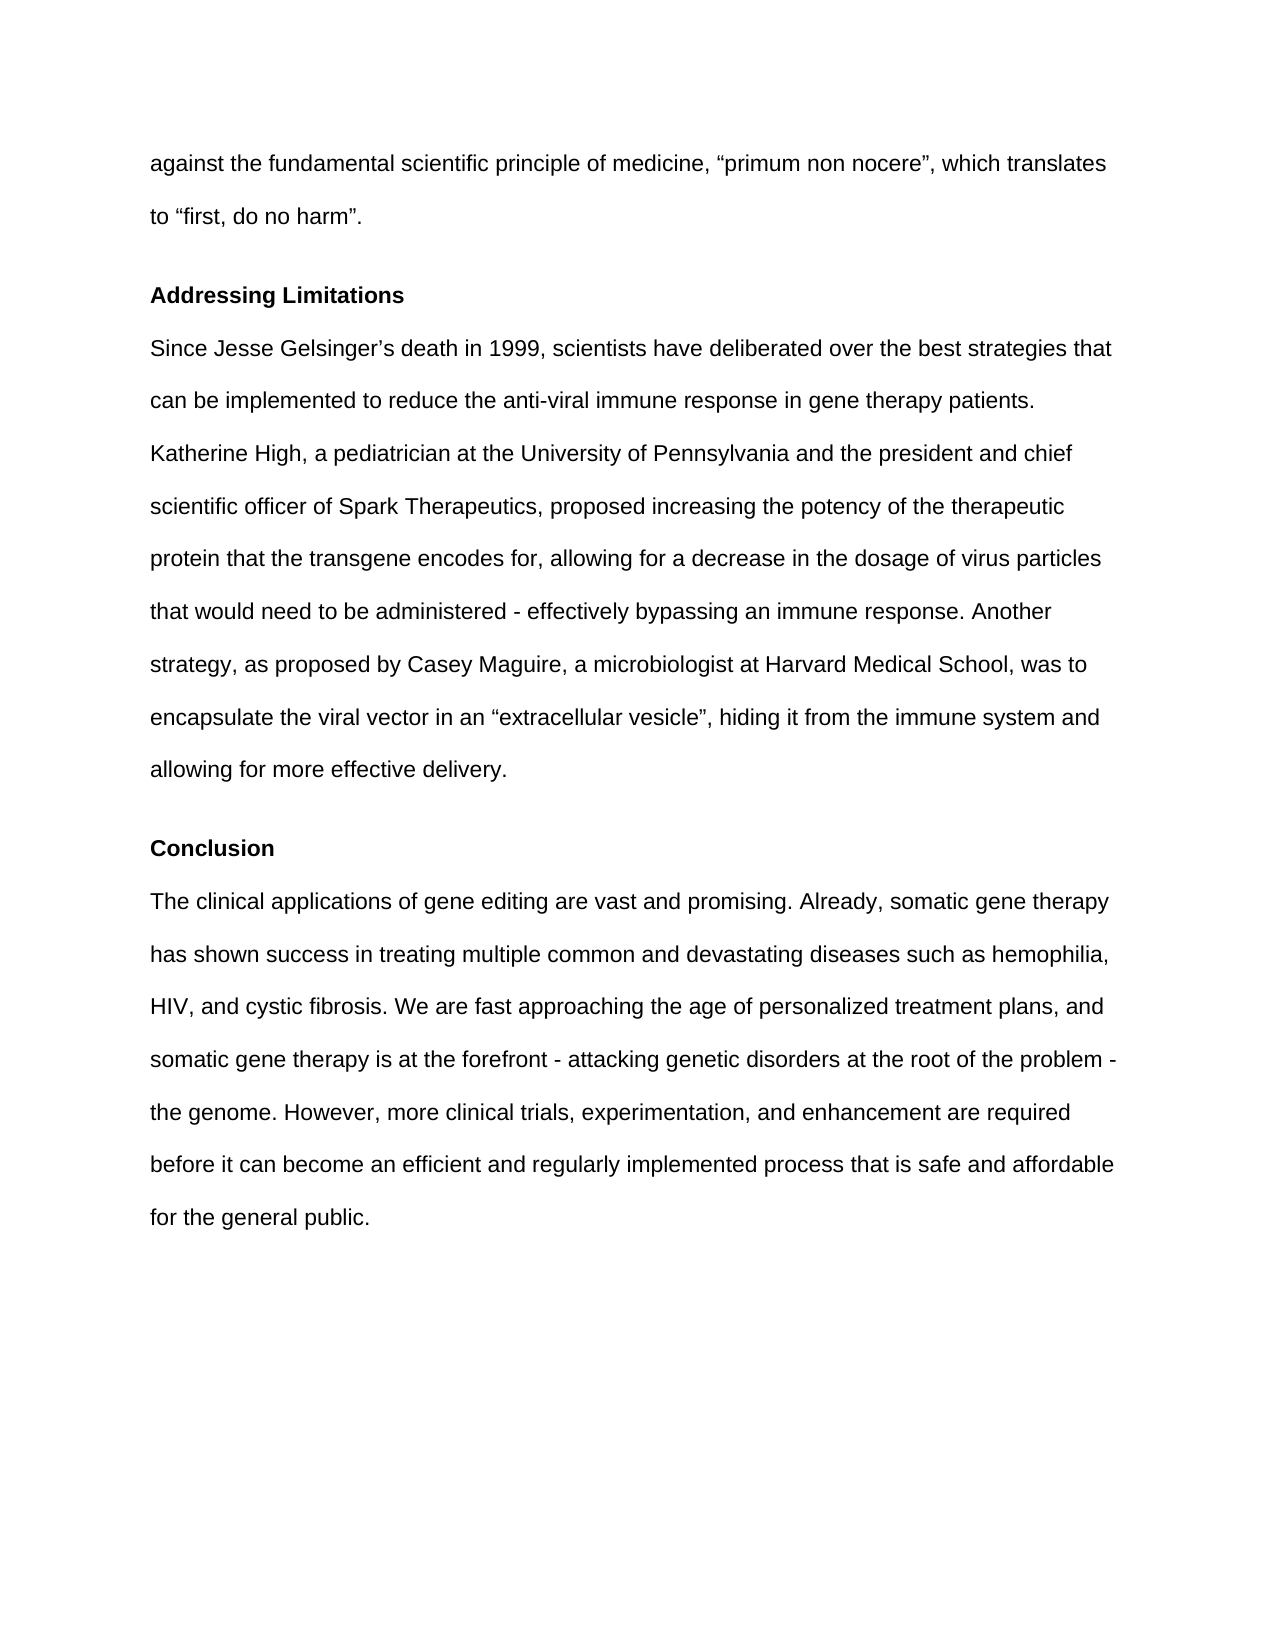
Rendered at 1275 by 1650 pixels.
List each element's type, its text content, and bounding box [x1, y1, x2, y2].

text Conclusion [150, 835, 1125, 862]
text Addressing Limitations [150, 282, 1125, 308]
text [150, 150, 1125, 229]
text Since Jesse Gelsinger’s death in 1999, scientists have deliberated over the best strategies that can be implemented to reduce the anti-viral immune response in gene therapy patients. Katherine High, a pediatrician at the University of Pennsylvania and the president and chief scientific officer of Spark Therapeutics, proposed increasing the potency of the therapeutic protein that the transgene encodes for, allowing for a decrease in the dosage of virus particles that would need to be administered - effectively bypassing an immune response. Another strategy, as proposed by Casey Maguire, a microbiologist at Harvard Medical School, was to encapsulate the viral vector in an “extracellular vesicle”, hiding it from the immune system and allowing for more effective delivery. [150, 334, 1125, 782]
text The clinical applications of gene editing are vast and promising. Already, somatic gene therapy has shown success in treating multiple common and devastating diseases such as hemophilia, HIV, and cystic fibrosis. We are fast approaching the age of personalized treatment plans, and somatic gene therapy is at the forefront - attacking genetic disorders at the root of the problem - the genome. However, more clinical trials, experimentation, and enhancement are required before it can become an efficient and regularly implemented process that is safe and affordable for the general public. [150, 888, 1125, 1231]
